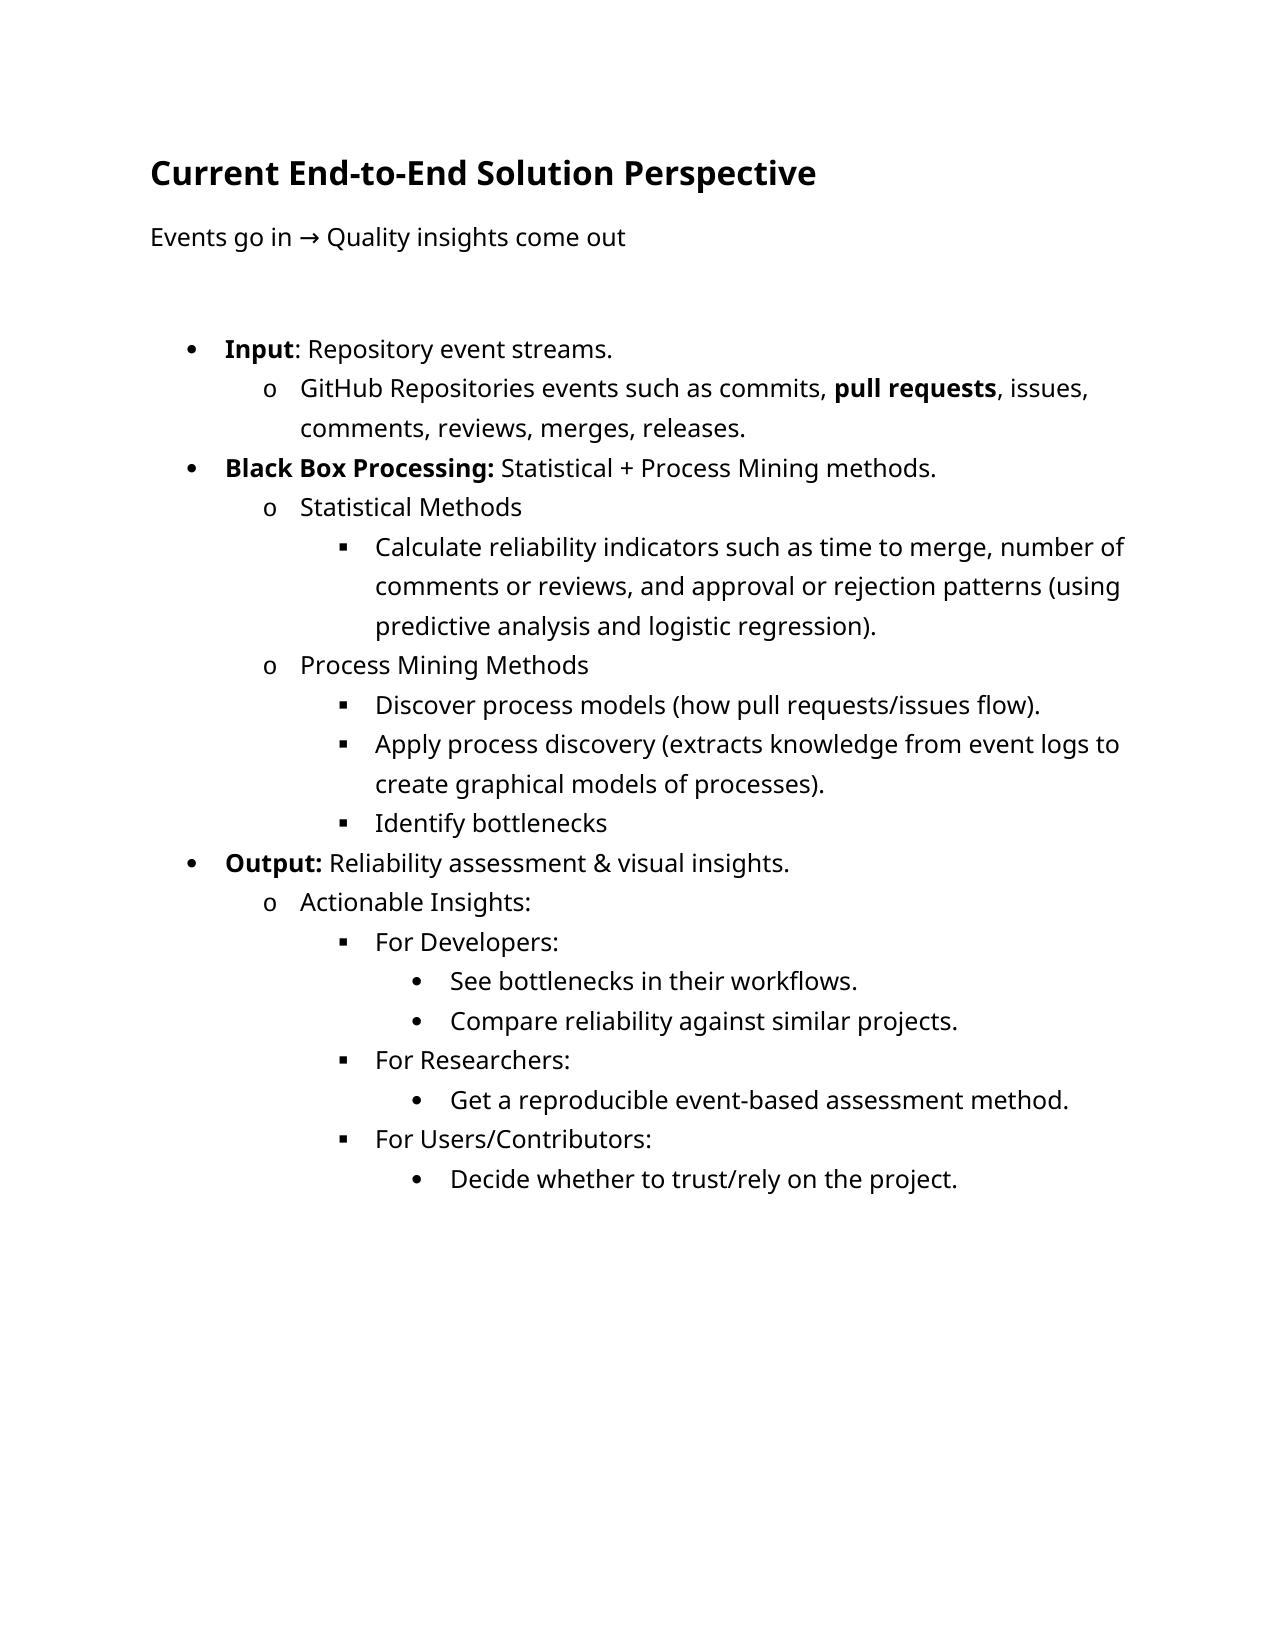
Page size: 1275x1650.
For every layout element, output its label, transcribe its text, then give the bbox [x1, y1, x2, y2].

list Actionable Insights: [262, 885, 1125, 919]
list For Users/Contributors: [337, 1122, 1125, 1156]
list Calculate reliability indicators such as time to merge, number of comments or reviews, and approval or rejection patterns (using predictive analysis and logistic regression). [337, 529, 1125, 642]
list Decide whether to trust/rely on the project. [412, 1161, 1125, 1196]
text Current End-to-End Solution Perspective [150, 150, 1125, 195]
text Events go in → Quality insights come out [150, 219, 1125, 253]
list For Researchers: [337, 1043, 1125, 1077]
list Statistical Methods [262, 490, 1125, 524]
list Compare reliability against similar projects. [412, 1003, 1125, 1038]
list Apply process discovery (extracts knowledge from event logs to create graphical models of processes). [337, 727, 1125, 801]
list See bottlenecks in their workflows. [412, 964, 1125, 998]
list GitHub Repositories events such as commits, pull requests, issues, comments, reviews, merges, releases. [262, 371, 1125, 445]
list Identify bottlenecks [337, 806, 1125, 840]
list Black Box Processing: Statistical + Process Mining methods. [187, 450, 1125, 484]
list For Developers: [337, 924, 1125, 959]
list Discover process models (how pull requests/issues flow). [337, 687, 1125, 722]
list Process Mining Methods [262, 648, 1125, 682]
list Get a reproducible event-based assessment method. [412, 1082, 1125, 1117]
list Output: Reliability assessment & visual insights. [187, 845, 1125, 879]
list Input: Repository event streams. [187, 332, 1125, 366]
